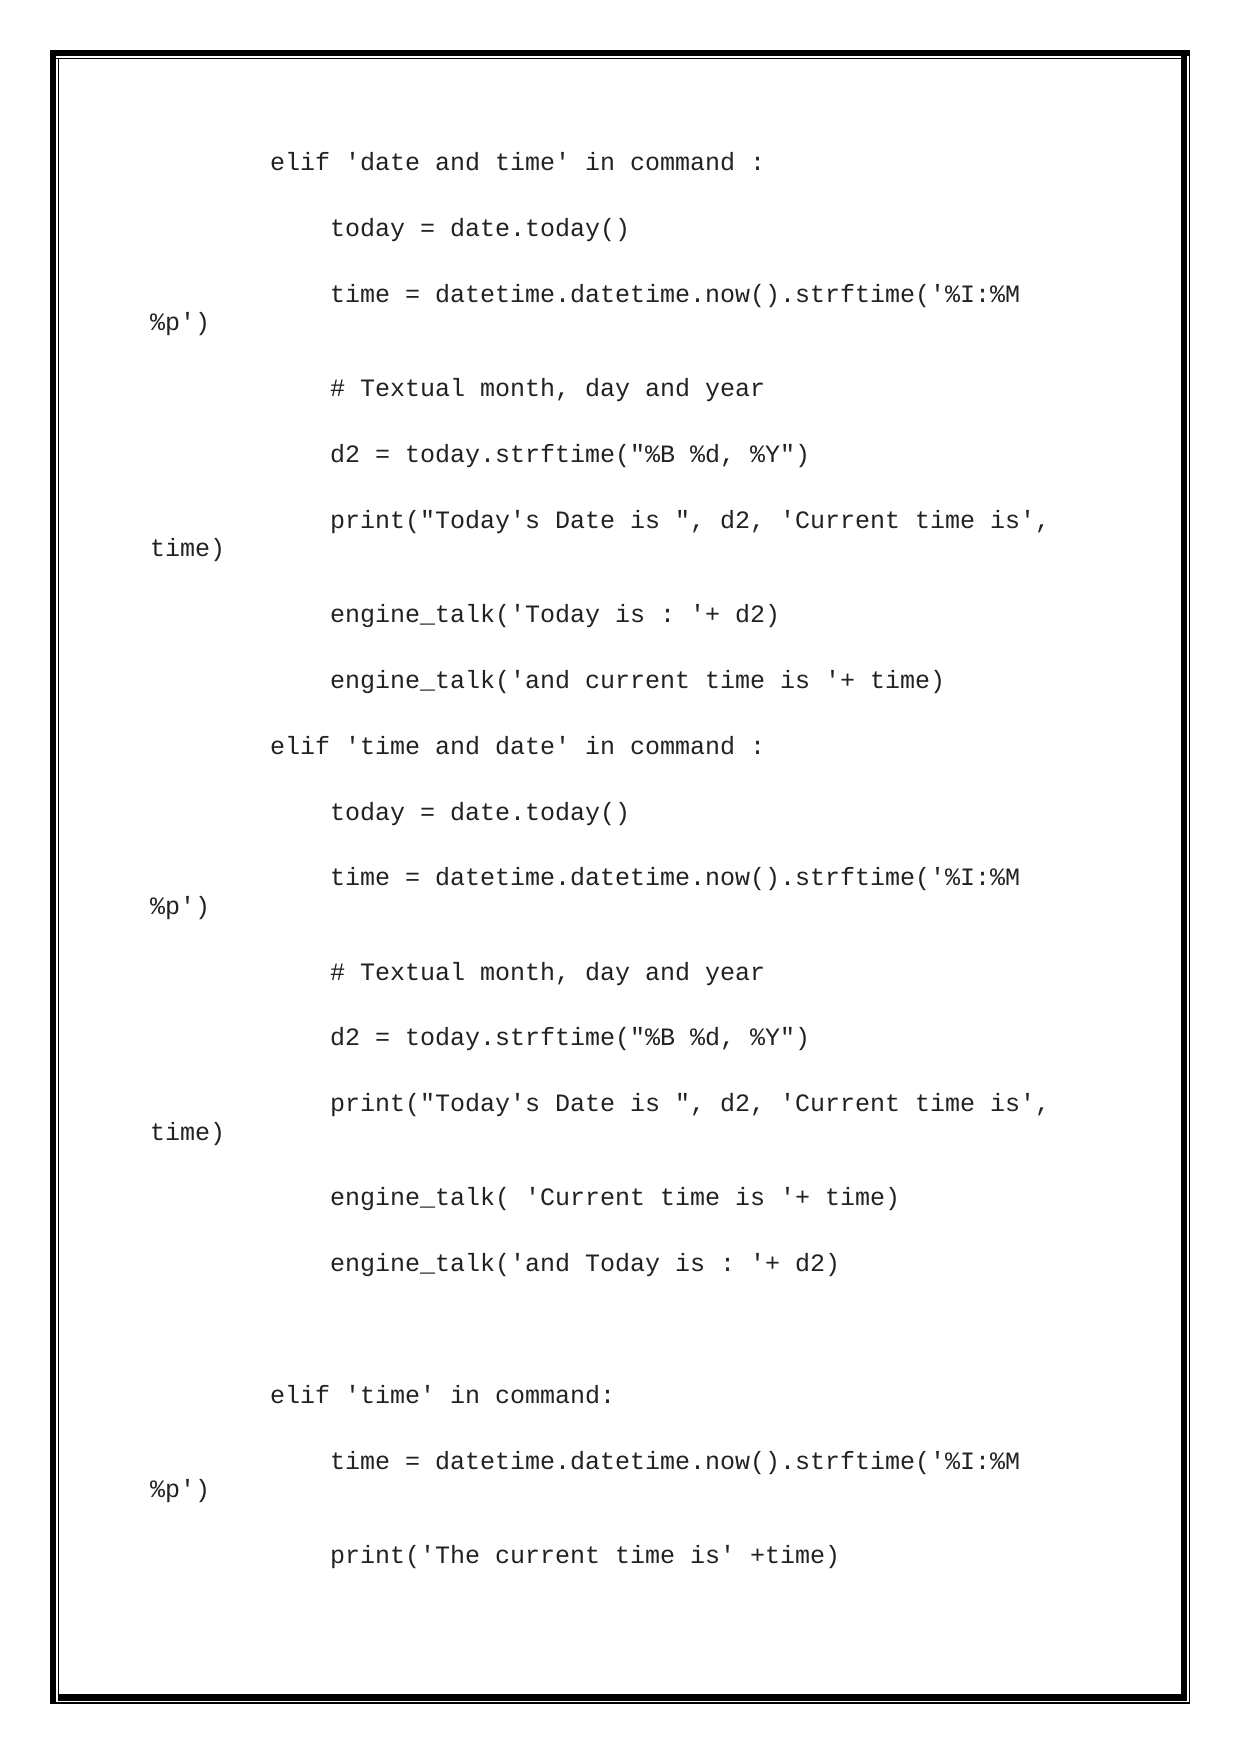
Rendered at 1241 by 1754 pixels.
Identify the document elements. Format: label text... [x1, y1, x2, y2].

text elif 'time and date' in command : [150, 733, 1090, 762]
text engine_talk( 'Current time is '+ time) [150, 1185, 1090, 1213]
text elif 'time' in command: [150, 1382, 1090, 1411]
text today = date.today() [150, 799, 1090, 827]
text engine_talk('and Today is : '+ d2) [150, 1251, 1090, 1279]
text elif 'date and time' in command : [150, 150, 1090, 178]
text print('The current time is' +time) [150, 1542, 1090, 1571]
text print("Today's Date is ", d2, 'Current time is', time) [150, 1091, 1090, 1147]
text time = datetime.datetime.now().strftime('%I:%M %p') [150, 1448, 1090, 1505]
text # Textual month, day and year [150, 376, 1090, 404]
text engine_talk('and current time is '+ time) [150, 667, 1090, 696]
text d2 = today.strftime("%B %d, %Y") [150, 442, 1090, 470]
text time = datetime.datetime.now().strftime('%I:%M %p') [150, 865, 1090, 922]
text d2 = today.strftime("%B %d, %Y") [150, 1025, 1090, 1053]
text engine_talk('Today is : '+ d2) [150, 602, 1090, 630]
text today = date.today() [150, 216, 1090, 244]
text # Textual month, day and year [150, 959, 1090, 987]
text time = datetime.datetime.now().strftime('%I:%M %p') [150, 282, 1090, 338]
text print("Today's Date is ", d2, 'Current time is', time) [150, 507, 1090, 564]
